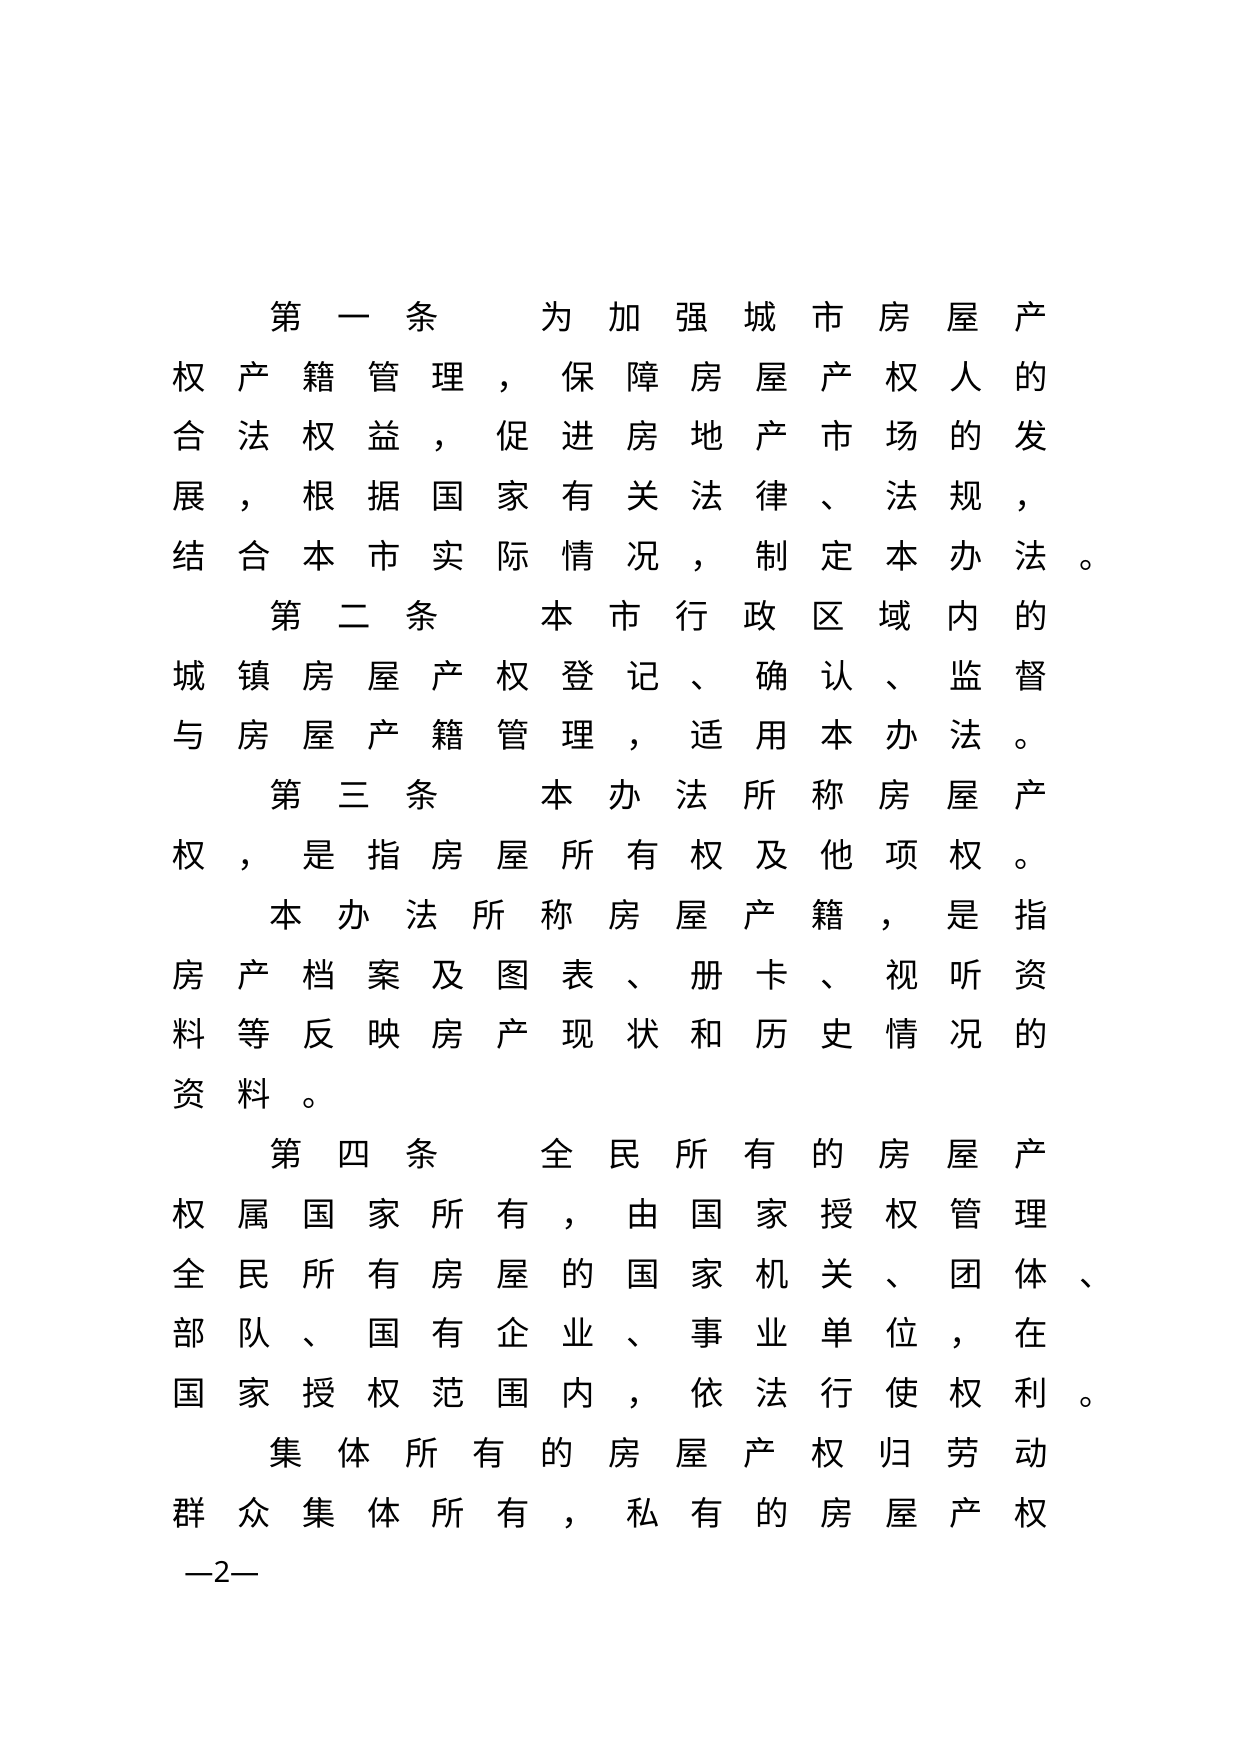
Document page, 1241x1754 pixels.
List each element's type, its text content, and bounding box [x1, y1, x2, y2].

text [172, 1421, 1079, 1541]
text 本办法所称房屋产籍，是指房产档案及图表、册卡、视听资料等反映房产现状和历史情况的资料。 [172, 883, 1079, 1122]
text 第四条 全民所有的房屋产权属国家所有，由国家授权管理全民所有房屋的国家机关、团体、部队、国有企业、事业单位，在国家授权范围内，依法行使权利。 [172, 1122, 1079, 1421]
text 第一条 为加强城市房屋产权产籍管理，保障房屋产权人的合法权益，促进房地产市场的发展，根据国家有关法律、法规，结合本市实际情况，制定本办法。 [172, 285, 1079, 584]
text 第二条 本市行政区域内的城镇房屋产权登记、确认、监督与房屋产籍管理，适用本办法。 [172, 584, 1079, 763]
text 第三条 本办法所称房屋产权，是指房屋所有权及他项权。 [172, 763, 1079, 883]
